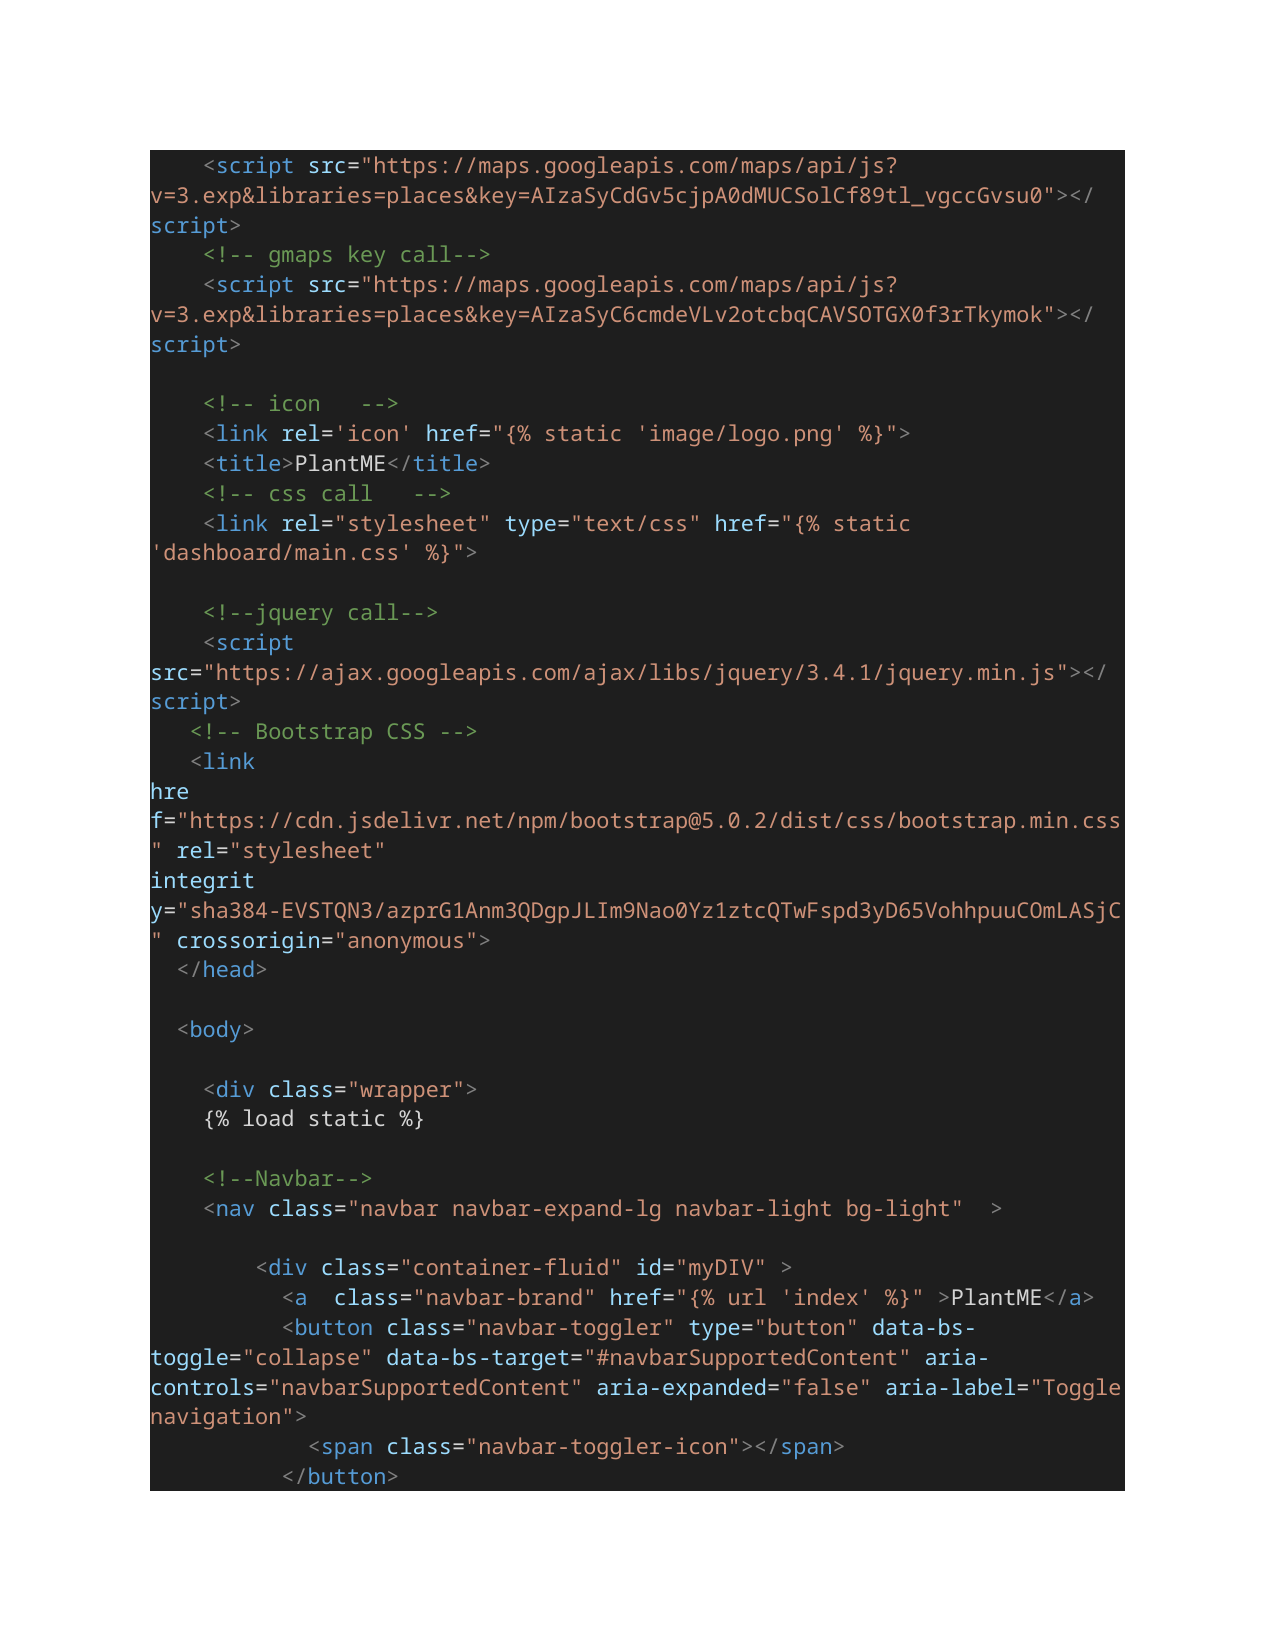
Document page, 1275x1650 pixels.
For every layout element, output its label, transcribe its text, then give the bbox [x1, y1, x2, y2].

text <a class="navbar-brand" href="{% url 'index' %}" >PlantME</a> [150, 1282, 1125, 1312]
text <!-- icon --> [150, 388, 1125, 418]
text <!-- css call --> [150, 478, 1125, 507]
text <nav class="navbar navbar-expand-lg navbar-light bg-light" > [150, 1193, 1125, 1222]
text <!--Navbar--> [150, 1163, 1125, 1193]
text <title>PlantME</title> [150, 448, 1125, 478]
text </head> [150, 954, 1125, 984]
text <button class="navbar-toggler" type="button" data-bs-toggle="collapse" data-bs-target="#navbarSupportedContent" aria-controls="navbarSupportedContent" aria-expanded="false" aria-label="Toggle navigation"> [150, 1312, 1125, 1431]
text {% load static %} [150, 1103, 1125, 1133]
text <script src="https://ajax.googleapis.com/ajax/libs/jquery/3.4.1/jquery.min.js"></script> [150, 627, 1125, 716]
text <span class="navbar-toggler-icon"></span> [150, 1431, 1125, 1461]
text <link rel='icon' href="{% static 'image/logo.png' %}"> [150, 418, 1125, 448]
text <body> [150, 1014, 1125, 1044]
text </button> [150, 1461, 1125, 1491]
text <script src="https://maps.googleapis.com/maps/api/js?v=3.exp&libraries=places&key=AIzaSyCdGv5cjpA0dMUCSolCf89tl_vgccGvsu0"></script> [150, 150, 1125, 239]
text <script src="https://maps.googleapis.com/maps/api/js?v=3.exp&libraries=places&key=AIzaSyC6cmdeVLv2otcbqCAVSOTGX0f3rTkymok"></script> [150, 269, 1125, 358]
text <div class="wrapper"> [150, 1073, 1125, 1103]
text <link rel="stylesheet" type="text/css" href="{% static 'dashboard/main.css' %}"> [150, 507, 1125, 567]
text <!--jquery call--> [150, 597, 1125, 627]
text <link href="https://cdn.jsdelivr.net/npm/bootstrap@5.0.2/dist/css/bootstrap.min.css" rel="stylesheet" integrity="sha384-EVSTQN3/azprG1Anm3QDgpJLIm9Nao0Yz1ztcQTwFspd3yD65VohhpuuCOmLASjC" crossorigin="anonymous"> [150, 746, 1125, 954]
text <!-- gmaps key call--> [150, 239, 1125, 269]
text <div class="container-fluid" id="myDIV" > [150, 1252, 1125, 1282]
text <!-- Bootstrap CSS --> [150, 716, 1125, 746]
